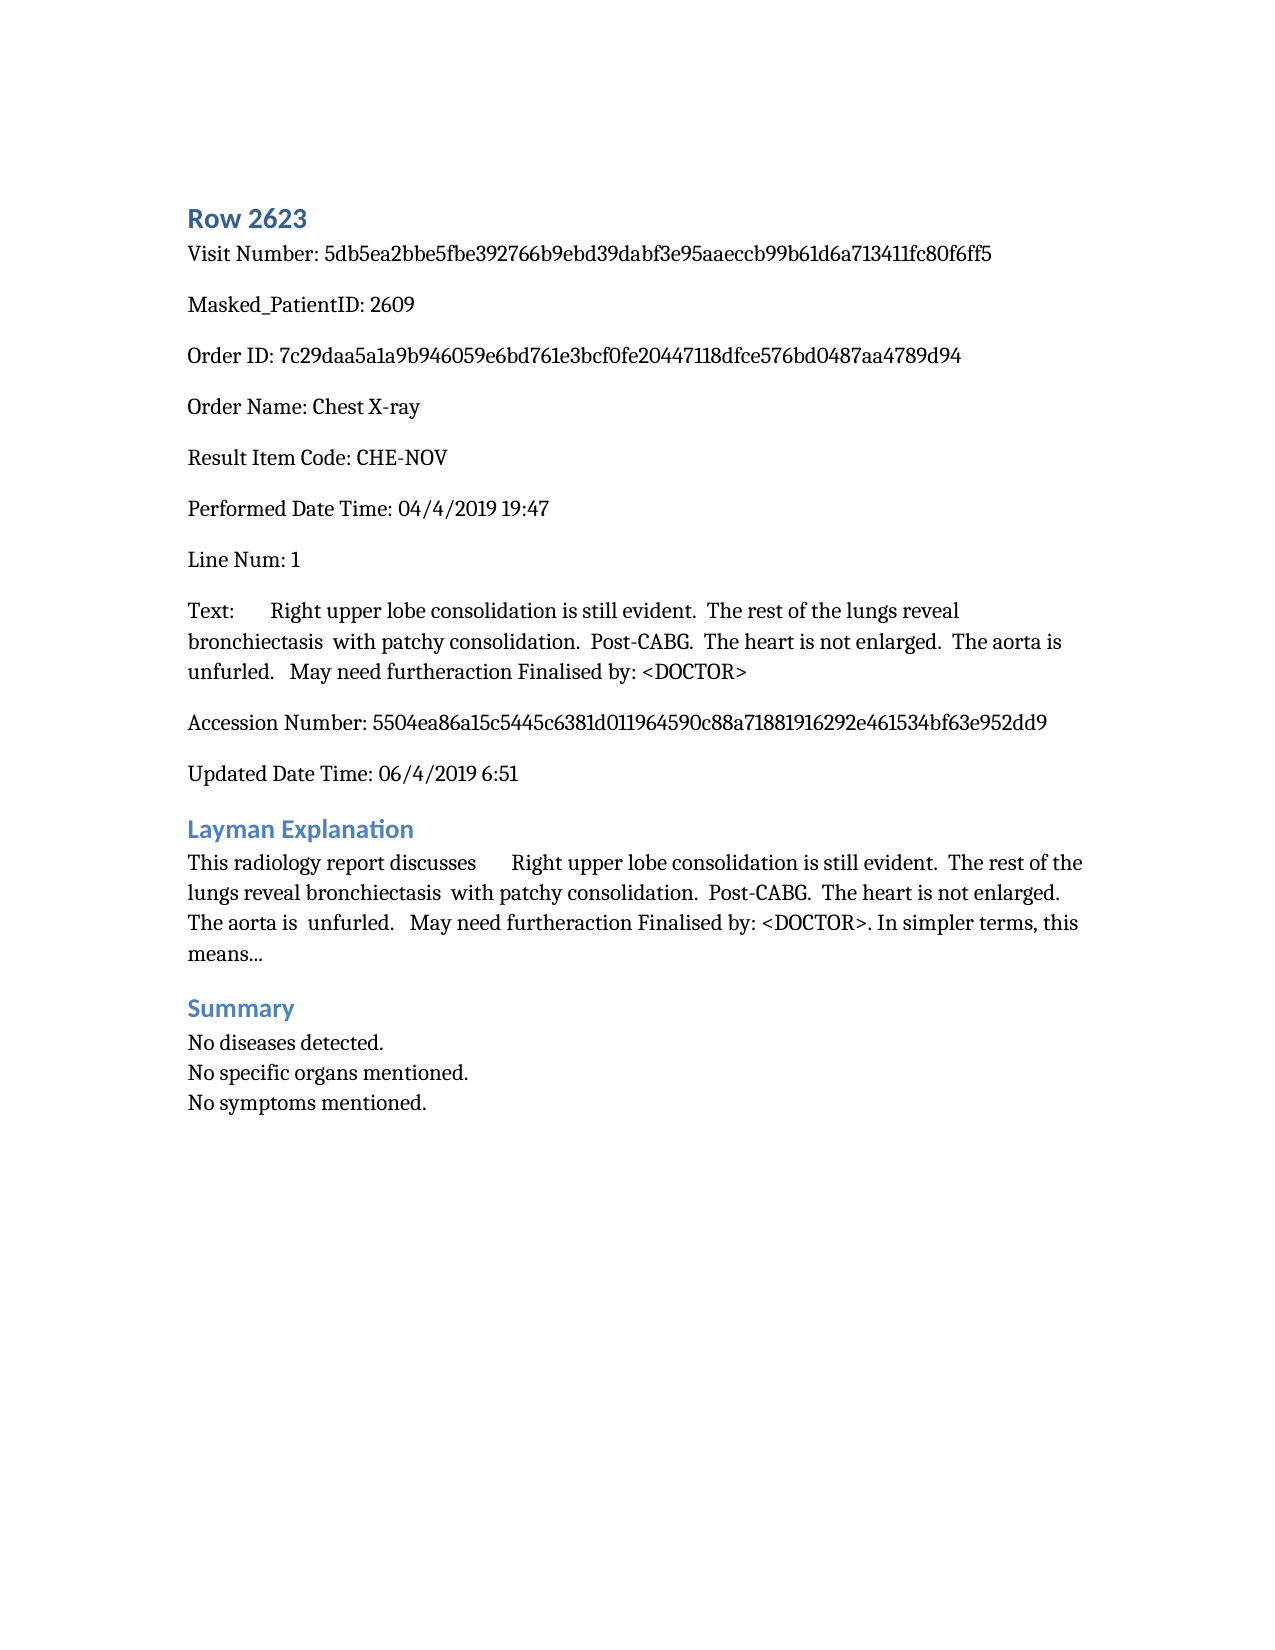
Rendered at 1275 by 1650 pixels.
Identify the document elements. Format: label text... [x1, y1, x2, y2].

text Text: Right upper lobe consolidation is still evident. The rest of the lungs reveal bronchiectasis with patchy consolidation. Post-CABG. The heart is not enlarged. The aorta is unfurled. May need furtheraction Finalised by: <DOCTOR> [187, 598, 1087, 685]
text Result Item Code: CHE-NOV [187, 445, 1087, 471]
subtitle Row 2623 [187, 200, 1087, 236]
text Line Num: 1 [187, 547, 1087, 573]
text This radiology report discusses Right upper lobe consolidation is still evident. The rest of the lungs reveal bronchiectasis with patchy consolidation. Post-CABG. The heart is not enlarged. The aorta is unfurled. May need furtheraction Finalised by: <DOCTOR>. In simpler terms, this means... [187, 850, 1087, 967]
text No diseases detected. No specific organs mentioned. No symptoms mentioned. [187, 1029, 1087, 1116]
text Order Name: Chest X-ray [187, 394, 1087, 420]
text Visit Number: 5db5ea2bbe5fbe392766b9ebd39dabf3e95aaeccb99b61d6a713411fc80f6ff5 [187, 241, 1087, 267]
subtitle Summary [187, 991, 1087, 1024]
text Performed Date Time: 04/4/2019 19:47 [187, 496, 1087, 522]
text Updated Date Time: 06/4/2019 6:51 [187, 761, 1087, 787]
subtitle Layman Explanation [187, 812, 1087, 845]
text Masked_PatientID: 2609 [187, 292, 1087, 318]
text Accession Number: 5504ea86a15c5445c6381d011964590c88a71881916292e461534bf63e952dd9 [187, 710, 1087, 736]
text Order ID: 7c29daa5a1a9b946059e6bd761e3bcf0fe20447118dfce576bd0487aa4789d94 [187, 343, 1087, 369]
